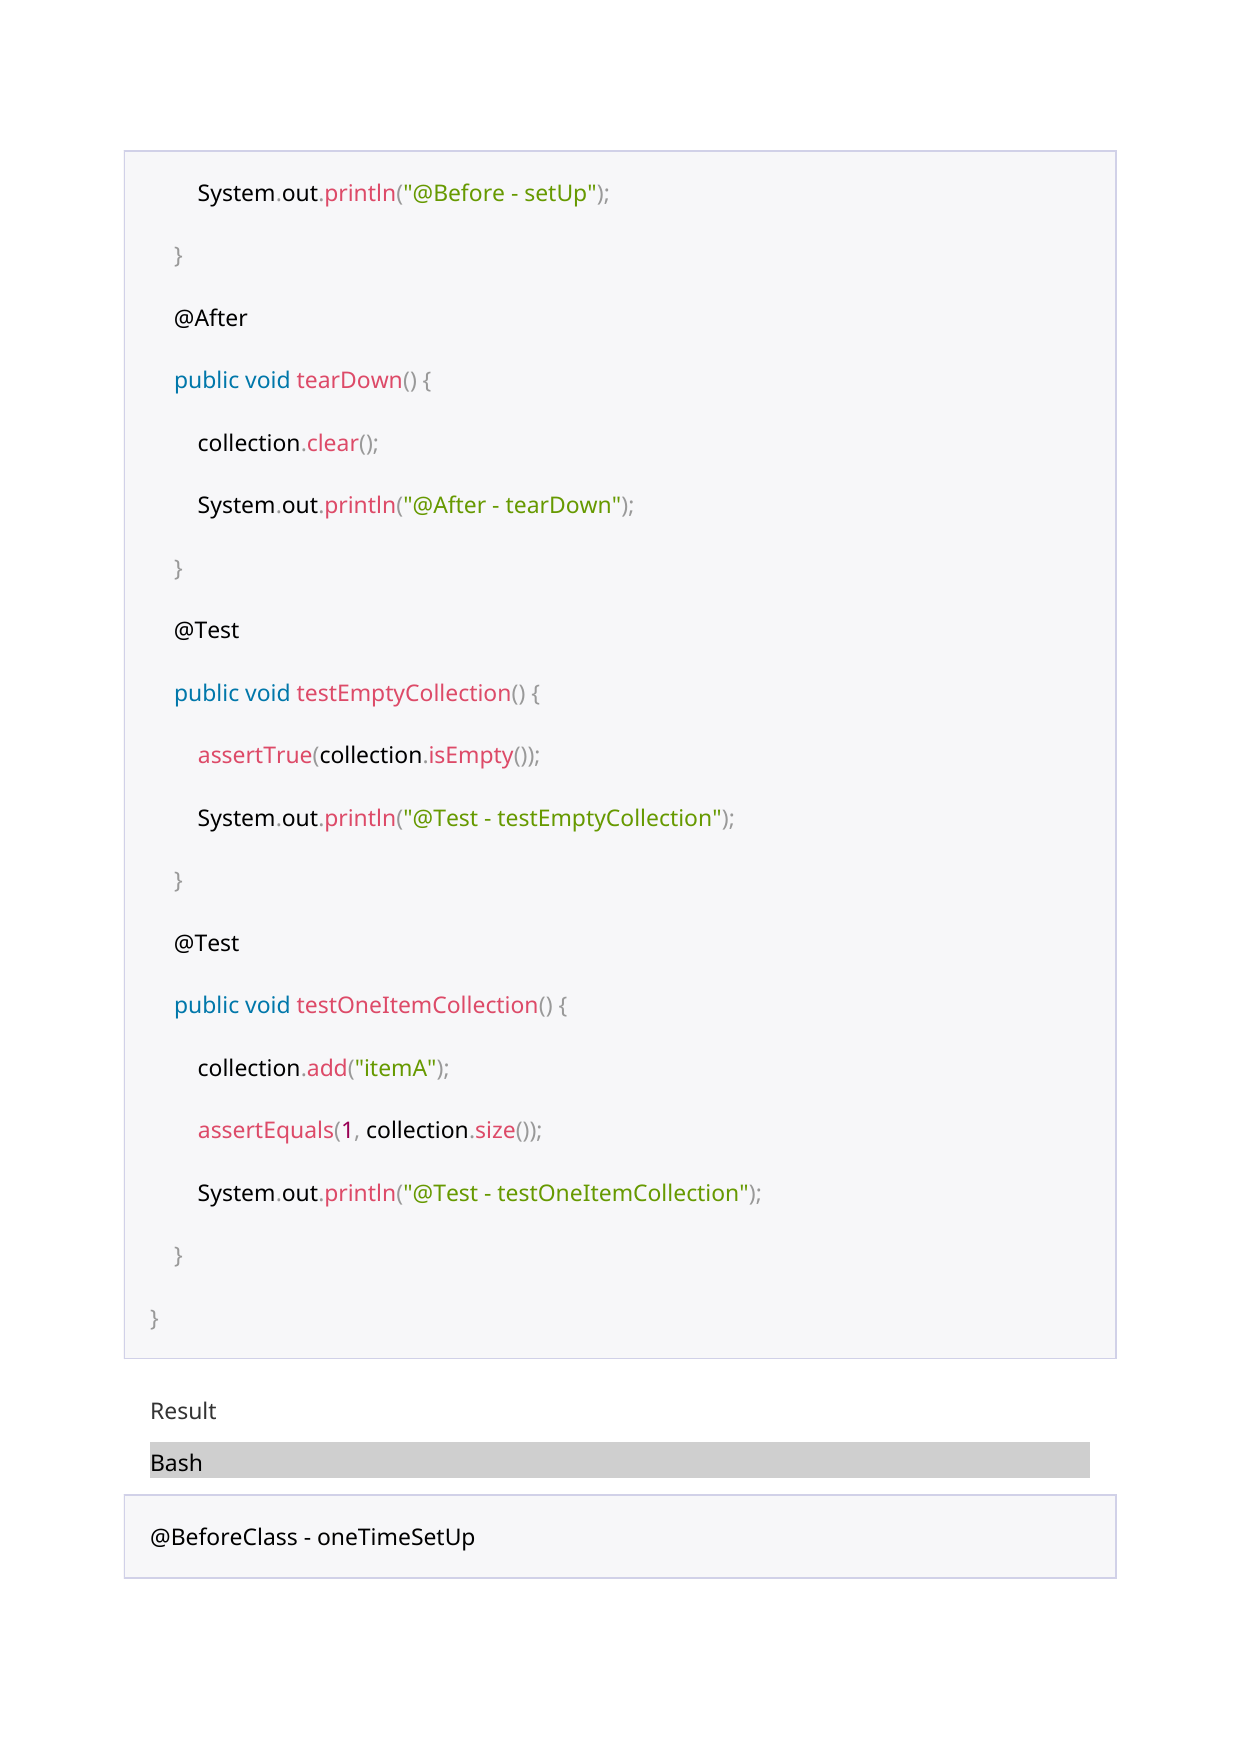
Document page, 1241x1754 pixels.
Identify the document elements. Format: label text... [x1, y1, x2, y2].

text @After [125, 275, 1115, 333]
text } [125, 1275, 1115, 1358]
text System.out.println("@After - tearDown"); [125, 462, 1115, 520]
text System.out.println("@Test - testEmptyCollection"); [125, 775, 1115, 833]
text } [125, 837, 1115, 895]
text public void testEmptyCollection() { [125, 650, 1115, 708]
text public void testOneItemCollection() { [125, 962, 1115, 1020]
text collection.add("itemA"); [125, 1025, 1115, 1083]
text } [125, 1212, 1115, 1270]
text assertEquals(1, collection.size()); [125, 1087, 1115, 1145]
text @Test [125, 587, 1115, 645]
text collection.clear(); [125, 400, 1115, 458]
text public void tearDown() { [125, 337, 1115, 395]
text System.out.println("@Test - testOneItemCollection"); [125, 1150, 1115, 1208]
text } [125, 212, 1115, 270]
text @BeforeClass - oneTimeSetUp [125, 1496, 1115, 1577]
text assertTrue(collection.isEmpty()); [125, 712, 1115, 770]
text } [125, 525, 1115, 583]
text System.out.println("@Before - setUp"); [125, 152, 1115, 208]
text @Test [125, 900, 1115, 958]
text Result [150, 1391, 1090, 1426]
text Bash [150, 1442, 1090, 1478]
